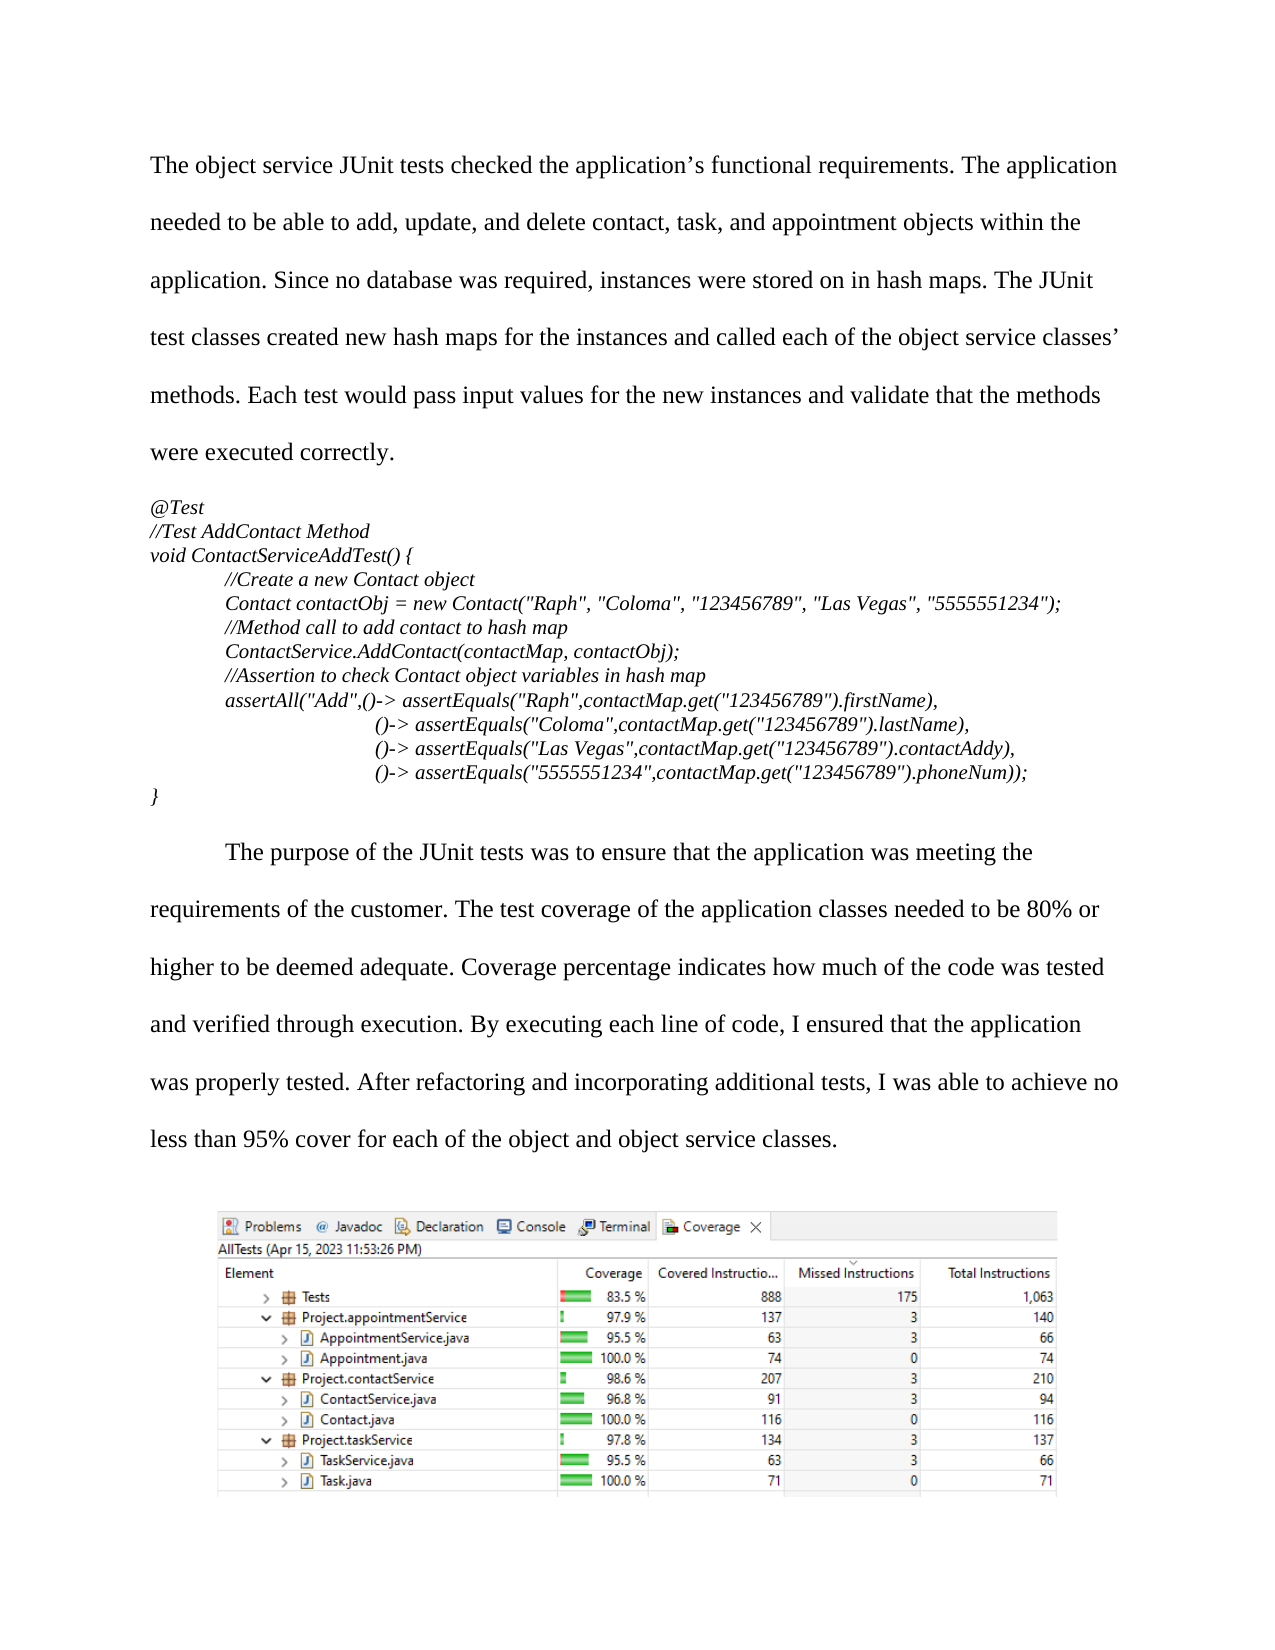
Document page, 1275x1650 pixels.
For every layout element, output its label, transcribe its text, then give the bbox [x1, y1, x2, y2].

text ()-> assertEquals("Coloma",contactMap.get("123456789").lastName), [150, 712, 1125, 736]
text //Test AddContact Method [150, 519, 1125, 543]
text The purpose of the JUnit tests was to ensure that the application was meeting the requirements of the customer. The test coverage of the application classes needed to be 80% or higher to be deemed adequate. Coverage percentage indicates how much of the code was tested and verified through execution. By executing each line of code, I ensured that the application was properly tested. After refactoring and incorporating additional tests, I was able to achieve no less than 95% cover for each of the object and object service classes. [150, 837, 1125, 1153]
text //Method call to add contact to hash map [150, 615, 1125, 639]
text ContactService.AddContact(contactMap, contactObj); [150, 639, 1125, 663]
text //Assertion to check Contact object variables in hash map [150, 663, 1125, 687]
text ()-> assertEquals("Las Vegas",contactMap.get("123456789").contactAddy), [150, 736, 1125, 760]
text assertAll("Add",()-> assertEquals("Raph",contactMap.get("123456789").firstName), [150, 687, 1125, 712]
text ()-> assertEquals("5555551234",contactMap.get("123456789").phoneNum)); [150, 760, 1125, 784]
text void ContactServiceAddTest() { [150, 543, 1125, 567]
picture [217, 1211, 1058, 1497]
text @Test [150, 495, 1125, 519]
text } [150, 784, 1125, 808]
text //Create a new Contact object [150, 567, 1125, 591]
text The object service JUnit tests checked the application’s functional requirements. The application needed to be able to add, update, and delete contact, task, and appointment objects within the application. Since no database was required, instances were stored on in hash maps. The JUnit test classes created new hash maps for the instances and called each of the object service classes’ methods. Each test would pass input values for the new instances and validate that the methods were executed correctly. [150, 150, 1125, 466]
text Contact contactObj = new Contact("Raph", "Coloma", "123456789", "Las Vegas", "5555551234"); [150, 591, 1125, 615]
